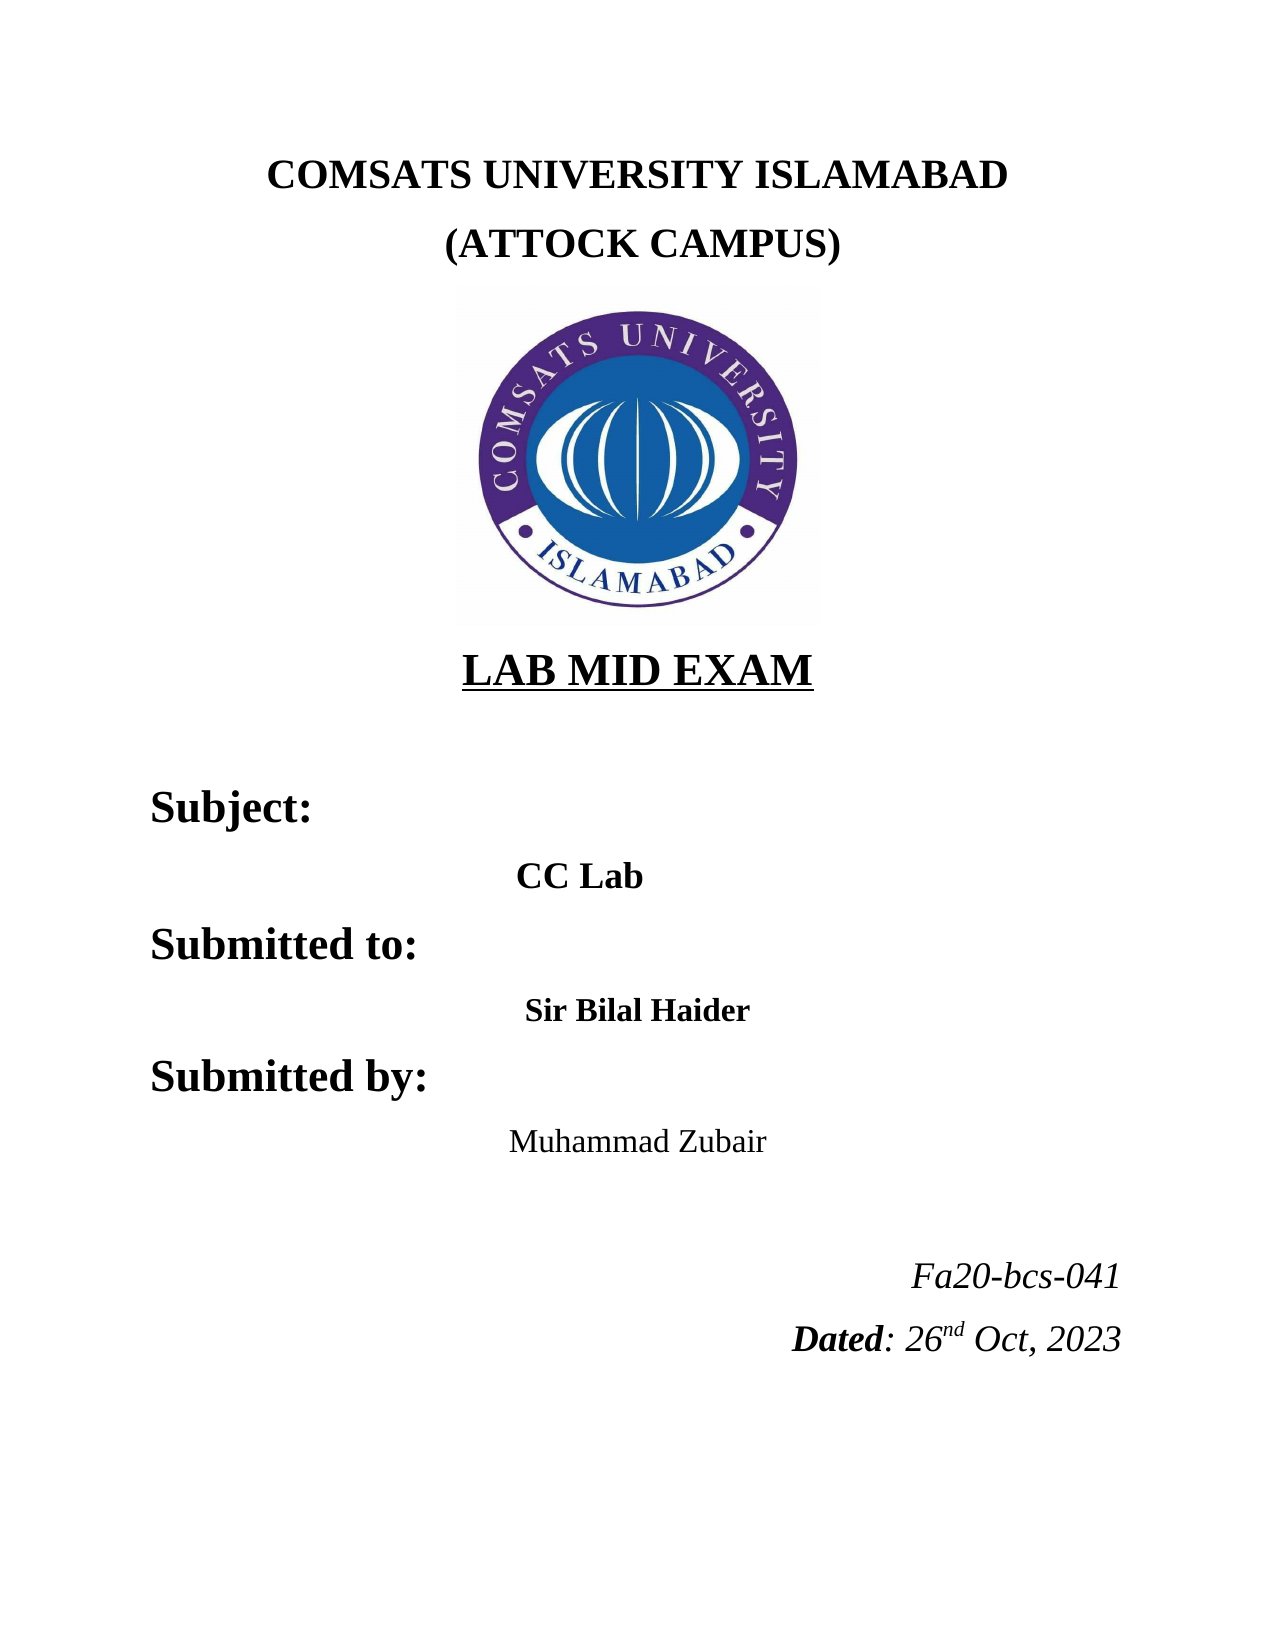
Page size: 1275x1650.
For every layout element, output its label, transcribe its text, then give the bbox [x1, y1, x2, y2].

text Submitted by: [150, 1048, 1125, 1101]
text Dated: 26nd Oct, 2023 [150, 1316, 1125, 1359]
text Submitted to: [150, 917, 1125, 969]
text Muhammad Zubair [150, 1122, 1125, 1160]
text CC Lab [150, 853, 1125, 896]
text Subject: [150, 780, 1125, 832]
text Sir Bilal Haider [150, 990, 1125, 1028]
picture [455, 286, 820, 625]
text (ATTOCK CAMPUS) [150, 218, 1125, 266]
text Fa20-bcs-041 [150, 1253, 1125, 1296]
text COMSATS UNIVERSITY ISLAMABAD [150, 150, 1125, 198]
text LAB MID EXAM [150, 643, 1125, 696]
